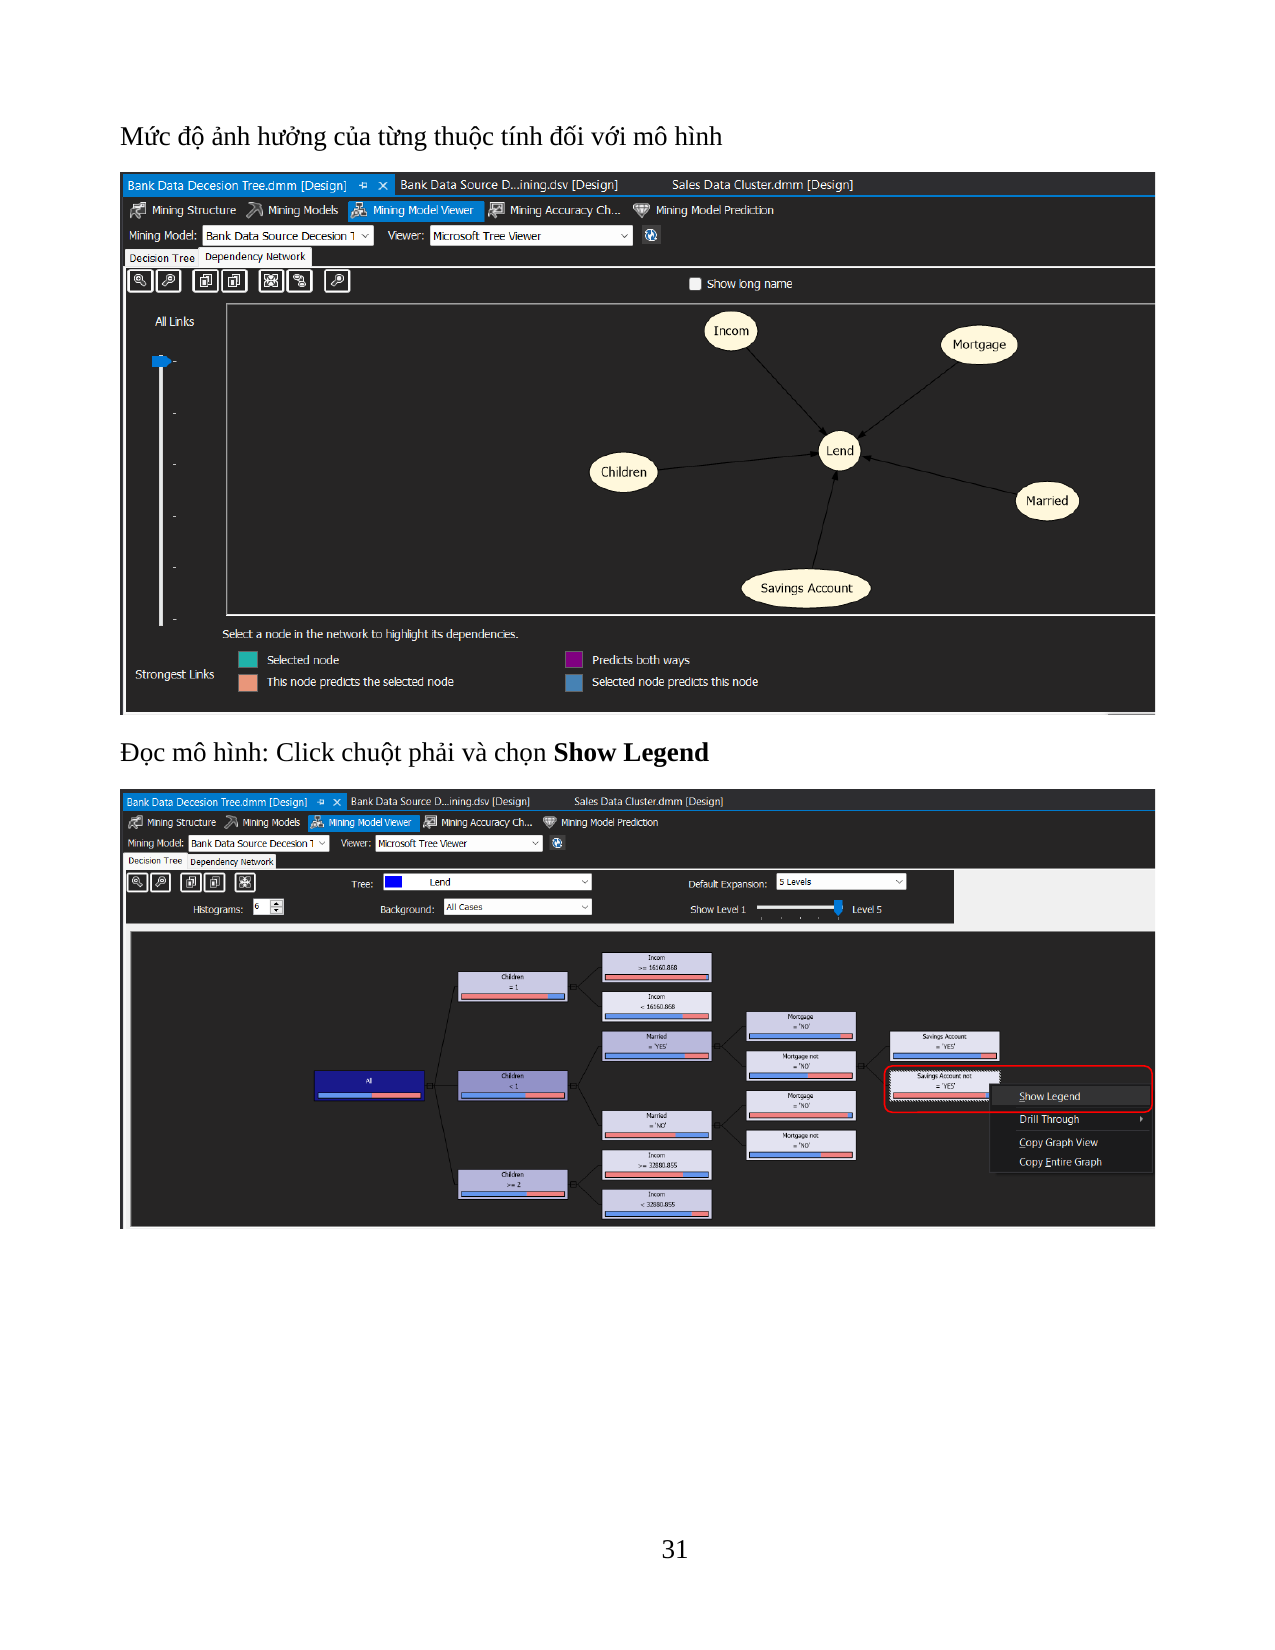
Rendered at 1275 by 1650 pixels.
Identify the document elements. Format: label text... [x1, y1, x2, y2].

picture [120, 172, 1155, 715]
picture [120, 789, 1155, 1229]
text Đọc mô hình: Click chuột phải và chọn Show Legend [120, 736, 1155, 767]
text Mức độ ảnh hưởng của từng thuộc tính đối với mô hình [120, 120, 1155, 151]
